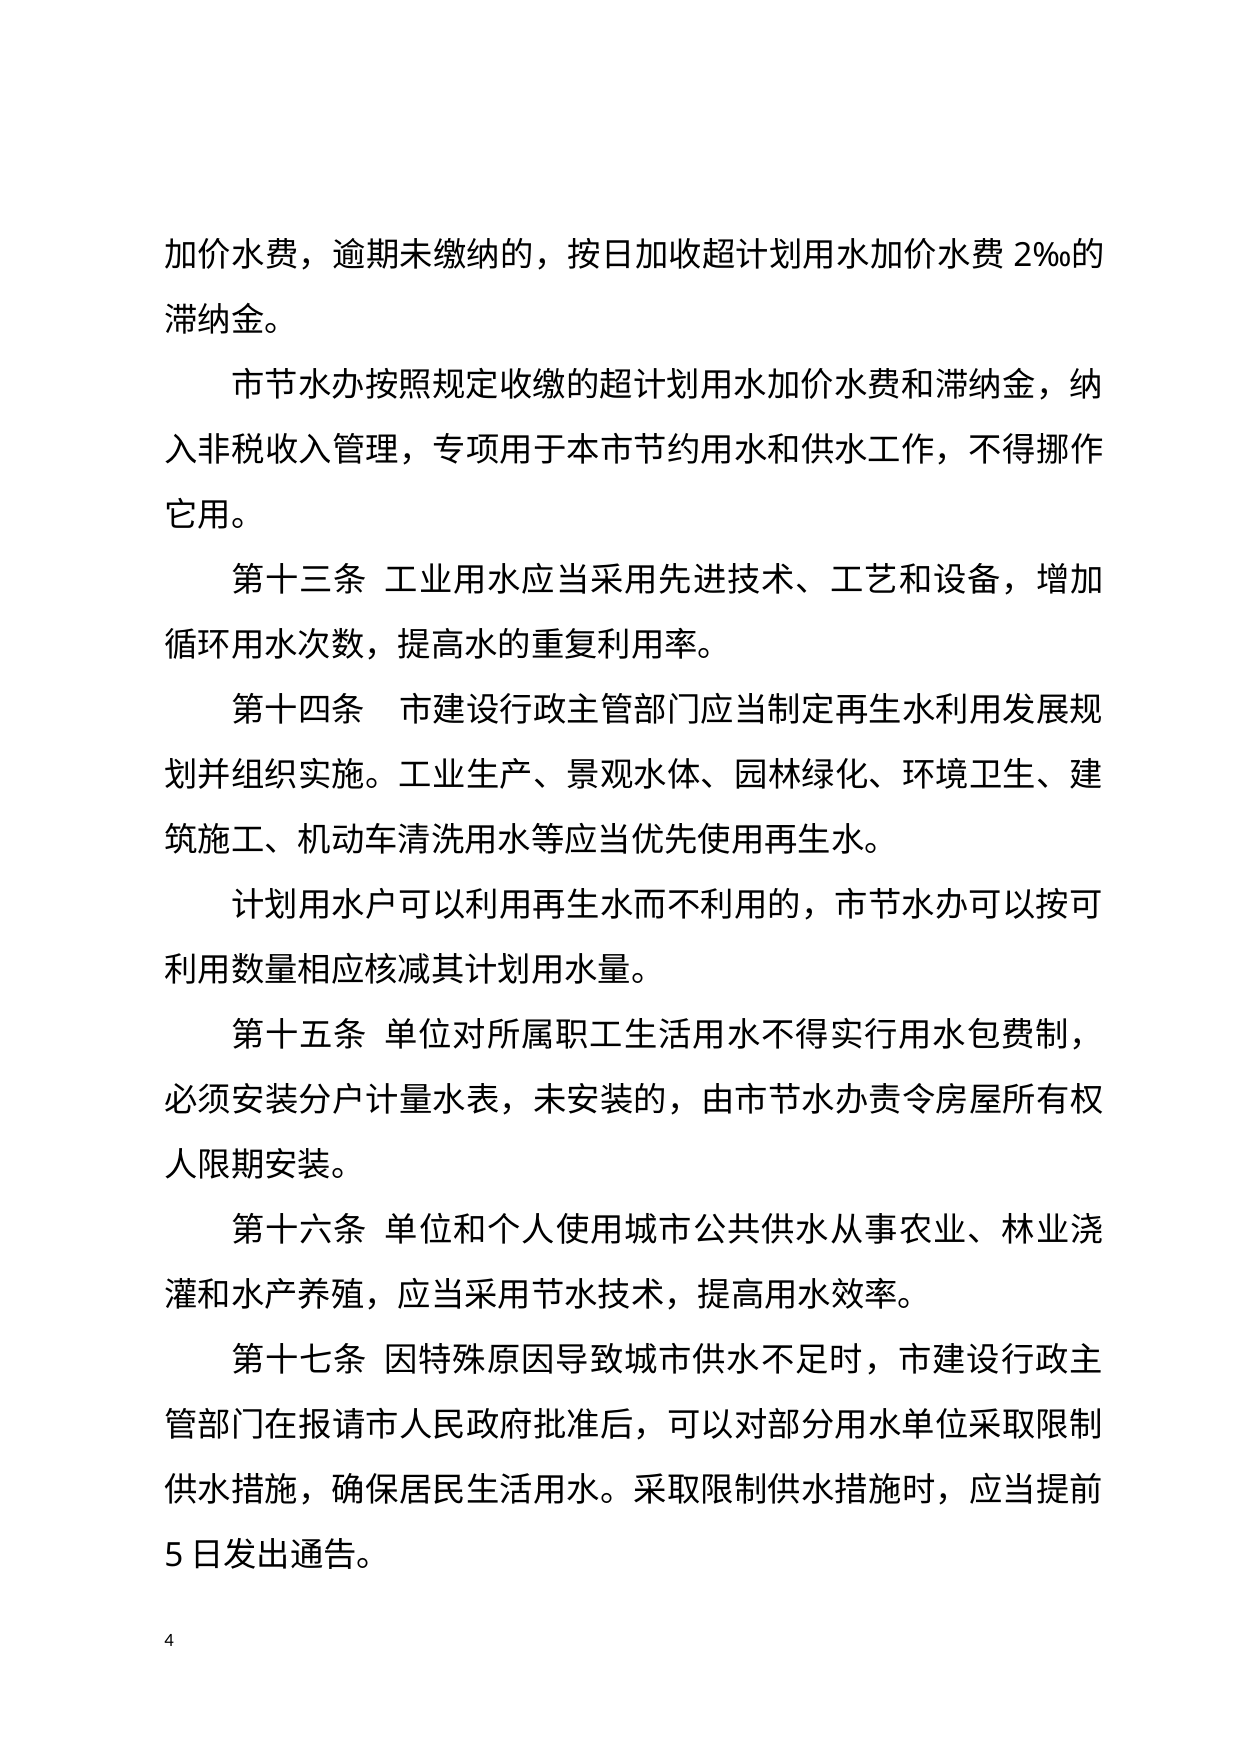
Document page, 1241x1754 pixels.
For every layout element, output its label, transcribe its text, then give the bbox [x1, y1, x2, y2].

text 第十三条 工业用水应当采用先进技术、工艺和设备，增加循环用水次数，提高水的重复利用率。 [164, 544, 1105, 674]
text 计划用水户可以利用再生水而不利用的，市节水办可以按可利用数量相应核减其计划用水量。 [164, 869, 1105, 999]
text 第十七条 因特殊原因导致城市供水不足时，市建设行政主管部门在报请市人民政府批准后，可以对部分用水单位采取限制供水措施，确保居民生活用水。采取限制供水措施时，应当提前5日发出通告。 [164, 1324, 1105, 1584]
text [164, 219, 1105, 349]
text 市节水办按照规定收缴的超计划用水加价水费和滞纳金，纳入非税收入管理，专项用于本市节约用水和供水工作，不得挪作它用。 [164, 349, 1105, 544]
text 第十六条 单位和个人使用城市公共供水从事农业、林业浇灌和水产养殖，应当采用节水技术，提高用水效率。 [164, 1194, 1105, 1324]
text 第十四条 市建设行政主管部门应当制定再生水利用发展规划并组织实施。工业生产、景观水体、园林绿化、环境卫生、建筑施工、机动车清洗用水等应当优先使用再生水。 [164, 674, 1105, 869]
text 第十五条 单位对所属职工生活用水不得实行用水包费制，必须安装分户计量水表，未安装的，由市节水办责令房屋所有权人限期安装。 [164, 999, 1105, 1194]
